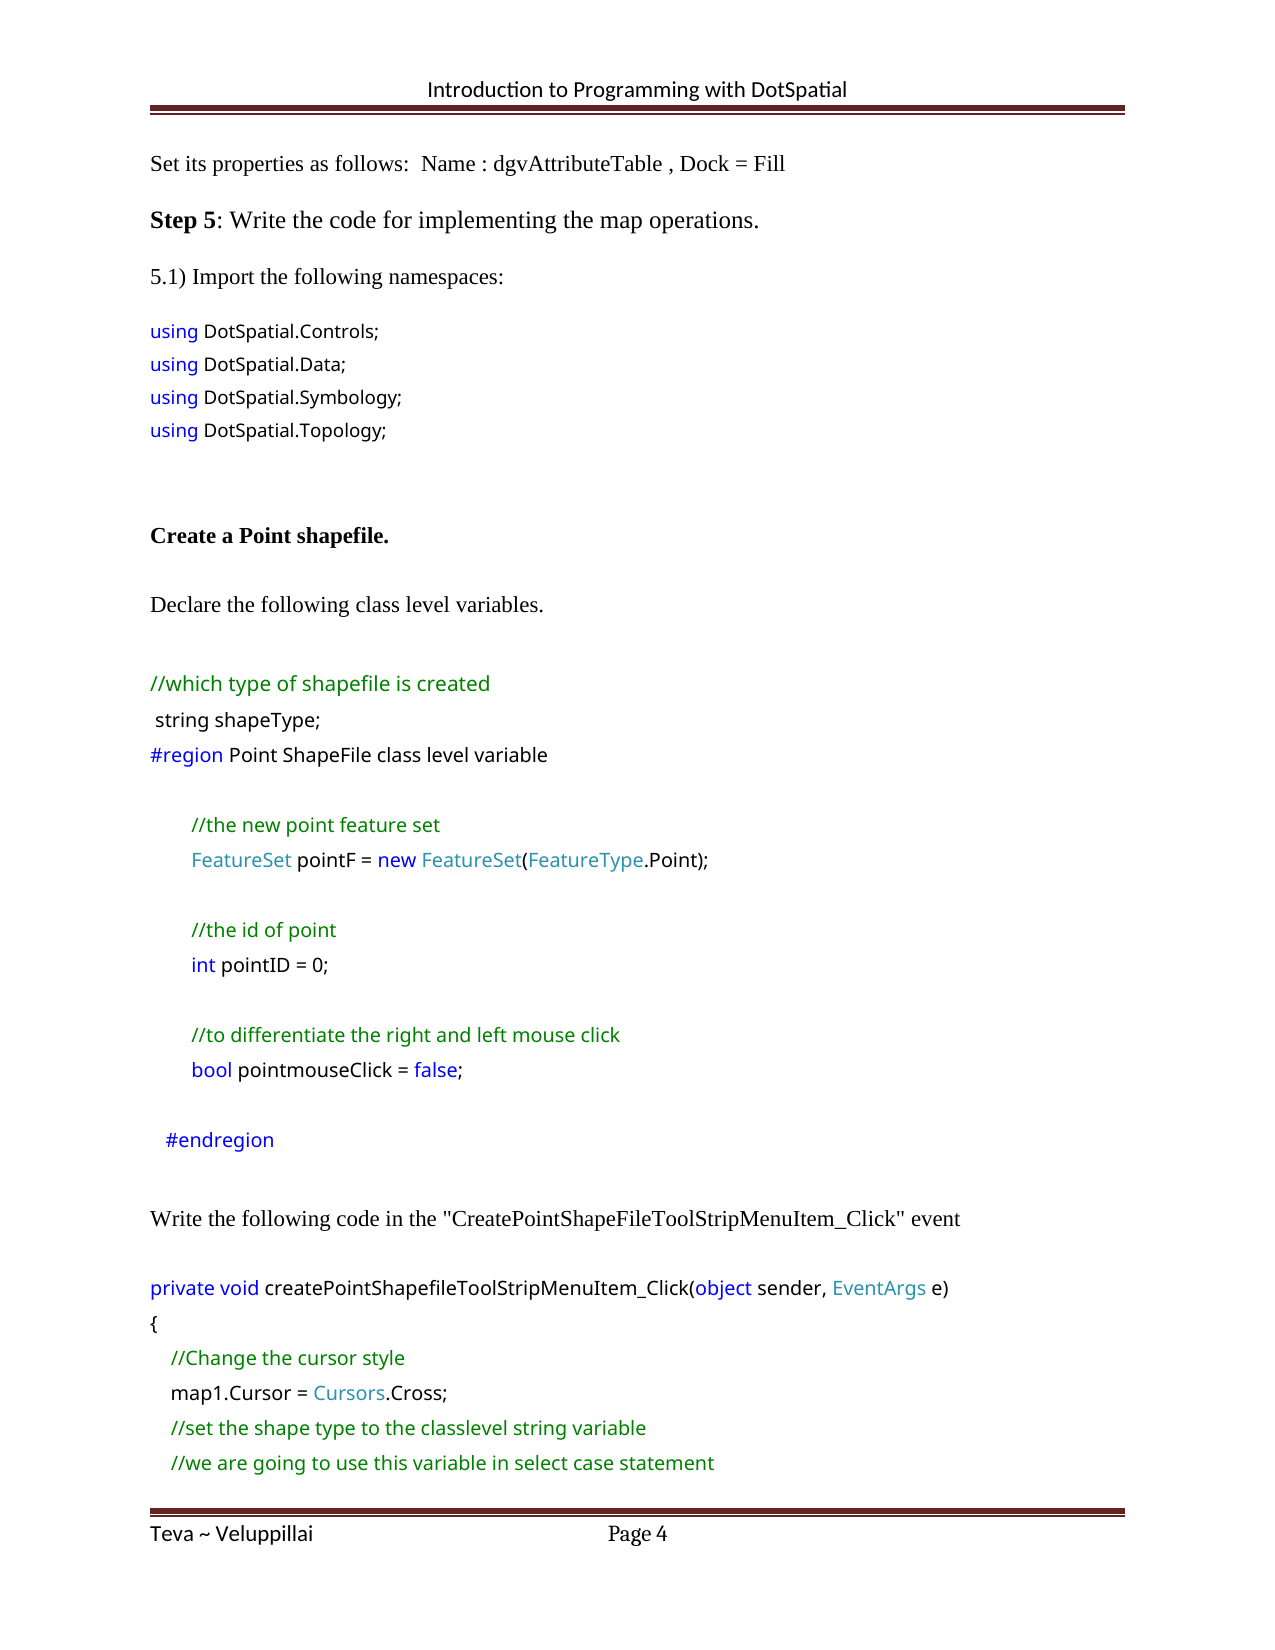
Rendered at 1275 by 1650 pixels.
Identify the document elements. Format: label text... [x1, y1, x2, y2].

text //the new point feature set [150, 811, 1125, 838]
text //we are going to use this variable in select case statement [150, 1449, 1125, 1476]
text //Change the cursor style [150, 1344, 1125, 1371]
text int pointID = 0; [150, 951, 1125, 978]
text using DotSpatial.Data; [150, 351, 1125, 377]
text map1.Cursor = Cursors.Cross; [150, 1379, 1125, 1406]
text Step 5: Write the code for implementing the map operations. [150, 205, 1125, 234]
text using DotSpatial.Controls; [150, 318, 1125, 344]
text using DotSpatial.Symbology; [150, 384, 1125, 410]
text 5.1) Import the following namespaces: [150, 263, 1125, 289]
text using DotSpatial.Topology; [150, 417, 1125, 443]
text string shapeType; [150, 706, 1125, 733]
text Declare the following class level variables. [150, 591, 1125, 617]
text Set its properties as follows: Name : dgvAttributeTable , Dock = Fill [150, 150, 1125, 176]
text { [150, 1309, 1125, 1336]
text Write the following code in the "CreatePointShapeFileToolStripMenuItem_Click" event [150, 1205, 1125, 1232]
text //to differentiate the right and left mouse click [150, 1021, 1125, 1048]
text FeatureSet pointF = new FeatureSet(FeatureType.Point); [150, 846, 1125, 873]
text #endregion [150, 1126, 1125, 1153]
text //set the shape type to the classlevel string variable [150, 1414, 1125, 1441]
text Create a Point shapefile. [150, 522, 1125, 549]
text bool pointmouseClick = false; [150, 1056, 1125, 1083]
text //which type of shapefile is created [150, 669, 1125, 698]
text //the id of point [150, 916, 1125, 943]
text private void createPointShapefileToolStripMenuItem_Click(object sender, EventArgs e) [150, 1274, 1125, 1301]
text #region Point ShapeFile class level variable [150, 741, 1125, 768]
